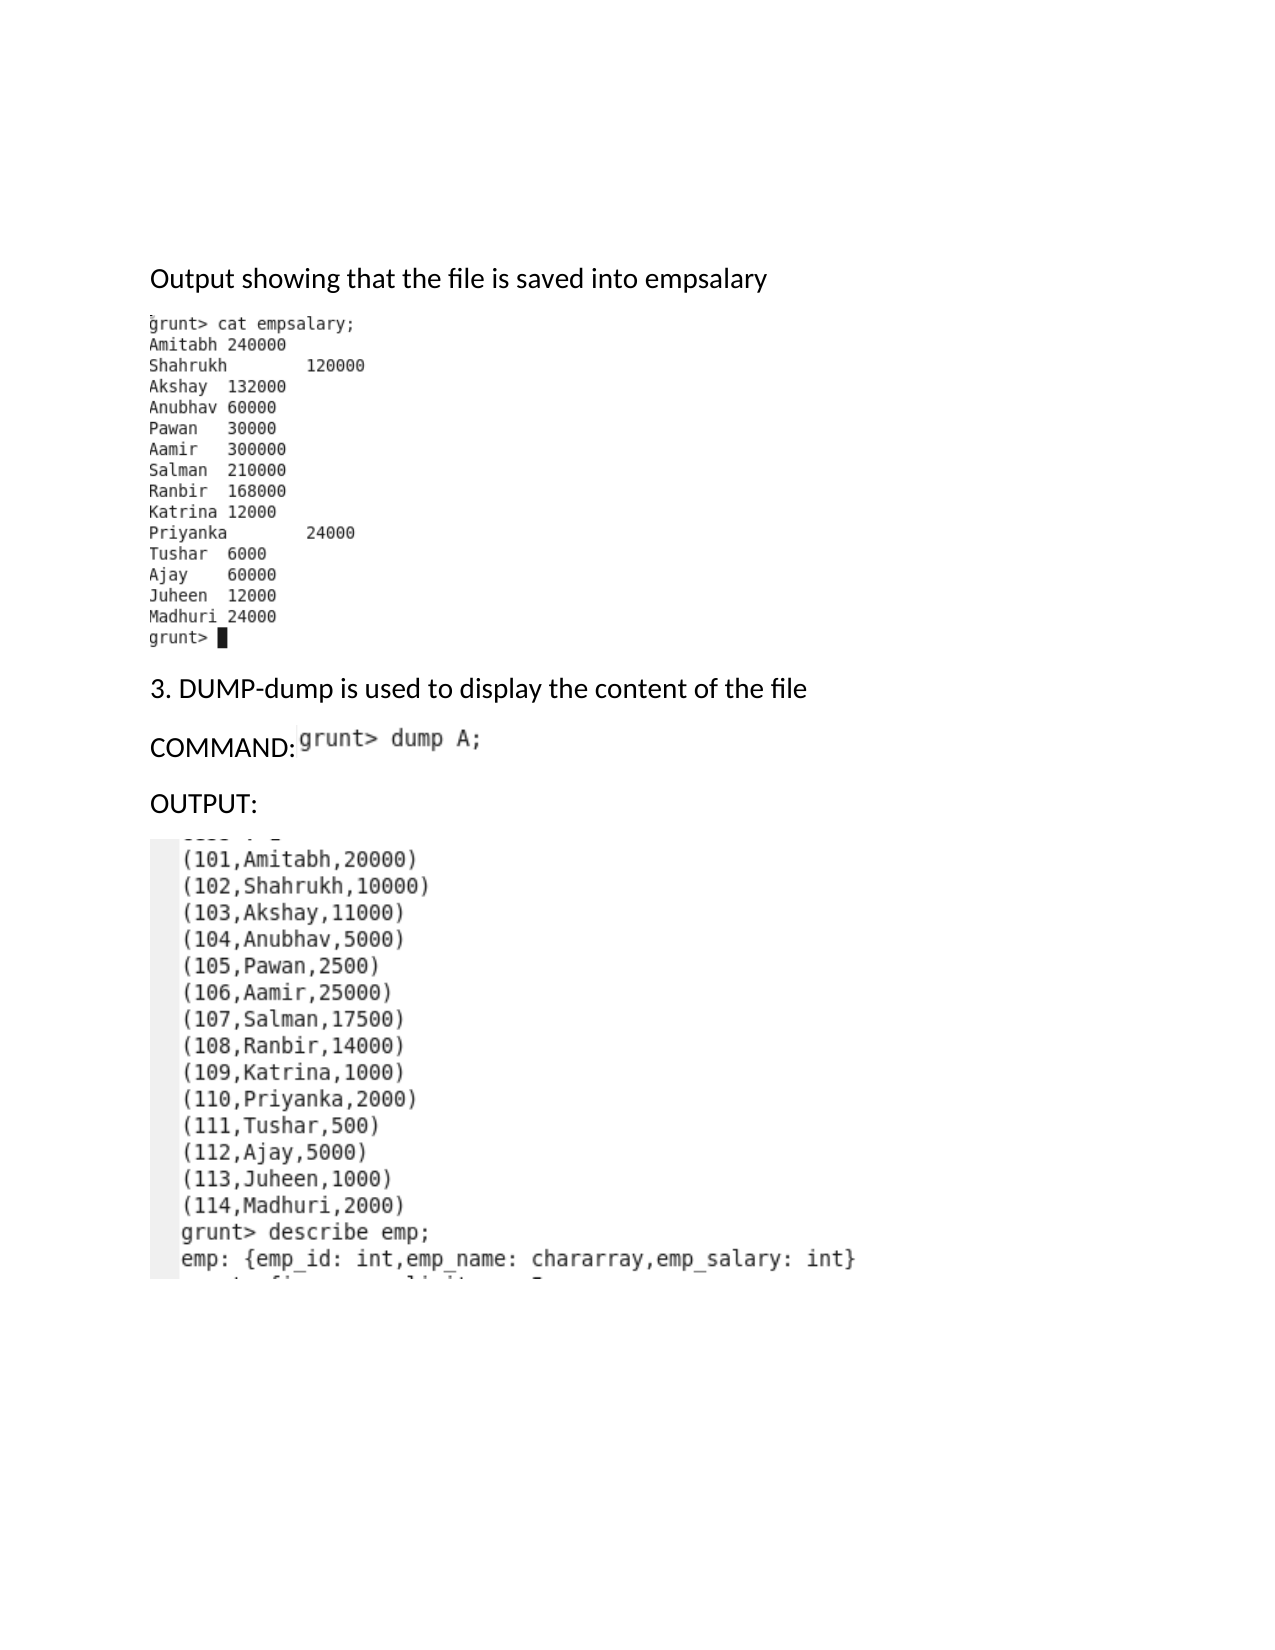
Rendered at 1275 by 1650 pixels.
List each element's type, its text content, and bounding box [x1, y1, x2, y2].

picture [150, 839, 988, 1279]
text OUTPUT: [150, 785, 1125, 820]
picture [150, 315, 407, 652]
picture [296, 725, 503, 758]
text Output showing that the file is saved into empsalary [150, 260, 1125, 296]
text 3. DUMP-dump is used to display the content of the file [150, 670, 1125, 706]
text COMMAND: [150, 725, 1125, 765]
